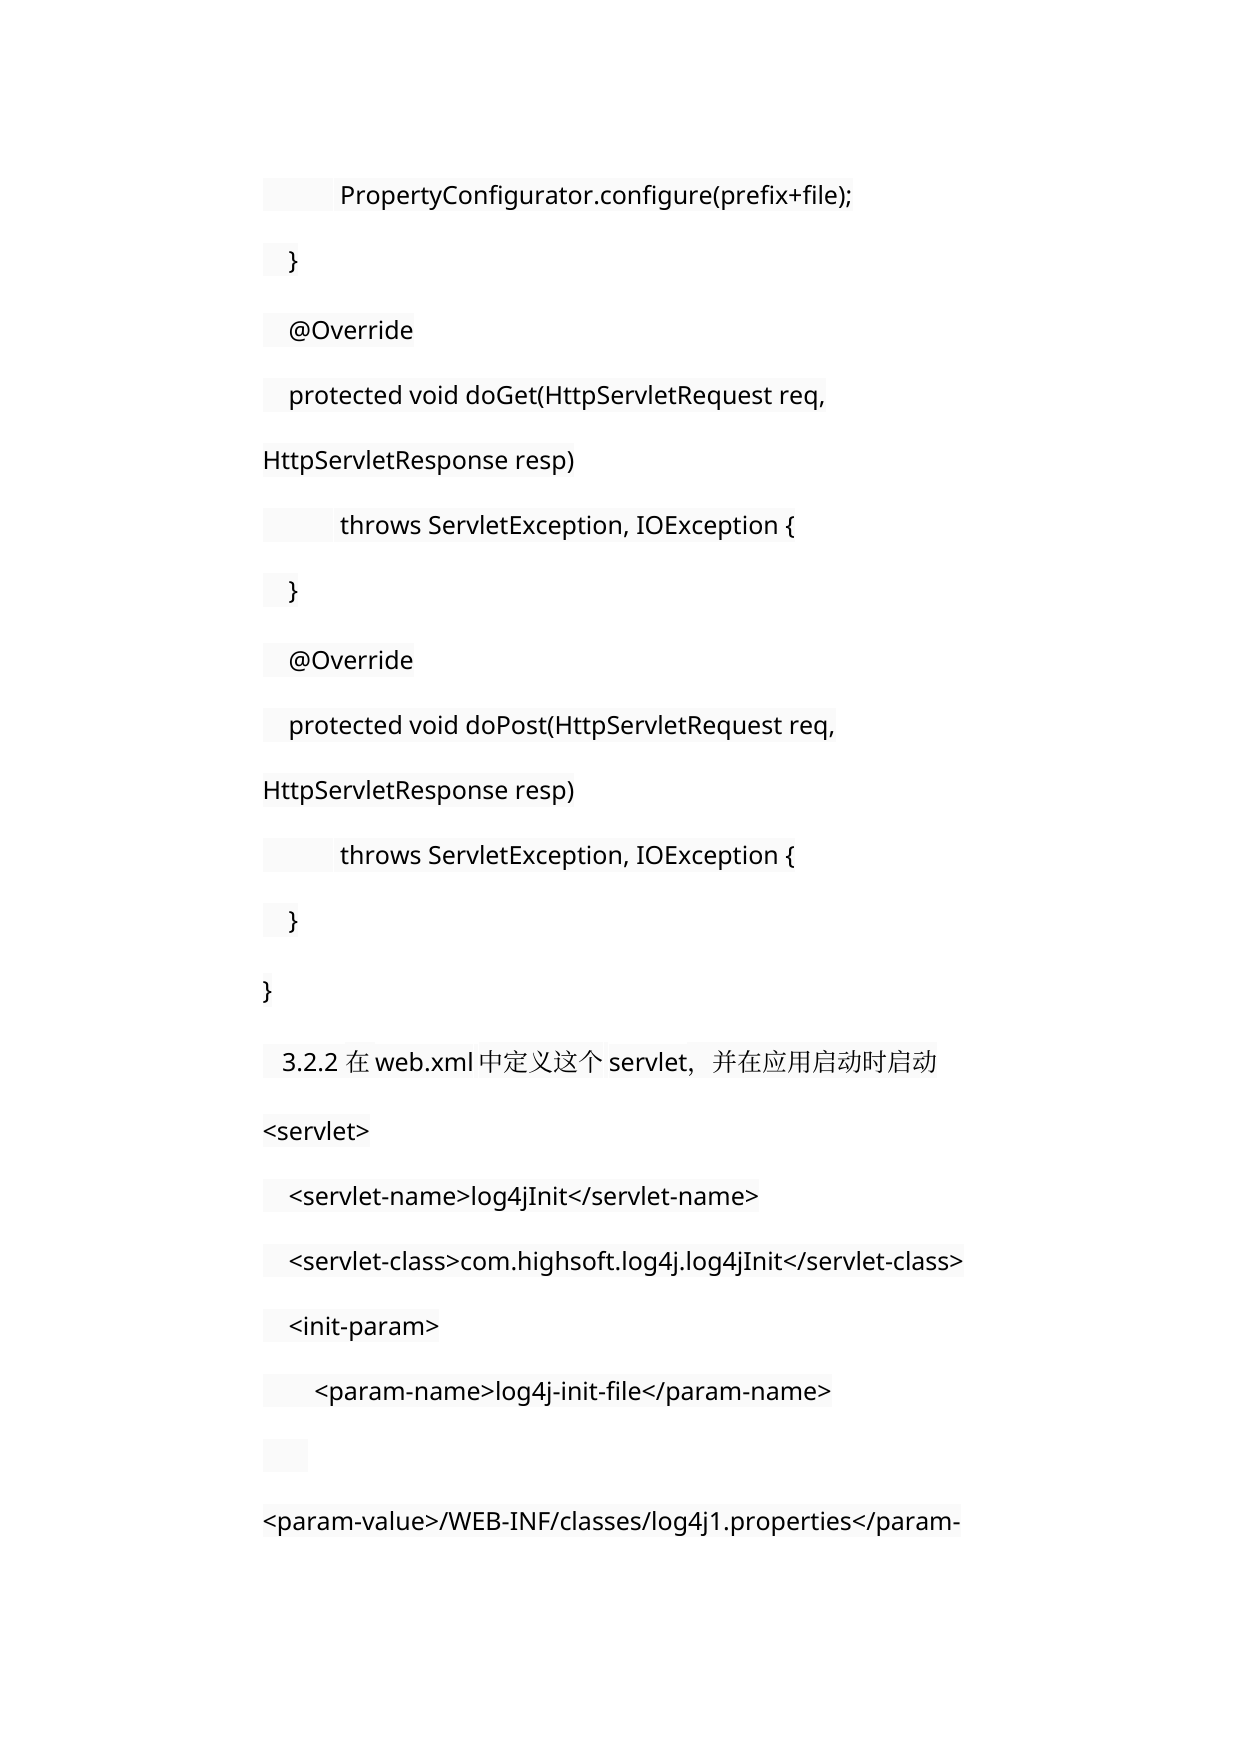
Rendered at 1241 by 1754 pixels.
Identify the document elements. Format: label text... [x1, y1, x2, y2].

text @Override protected void doPost(HttpServletRequest req, HttpServletResponse resp) throws ServletException, IOException { } [262, 627, 978, 952]
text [262, 1098, 978, 1553]
text } [262, 958, 978, 1023]
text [262, 162, 978, 292]
text @Override protected void doGet(HttpServletRequest req, HttpServletResponse resp) throws ServletException, IOException { } [262, 297, 978, 622]
text 3.2.2 在web.xml中定义这个servlet，并在应用启动时启动 [262, 1028, 978, 1093]
